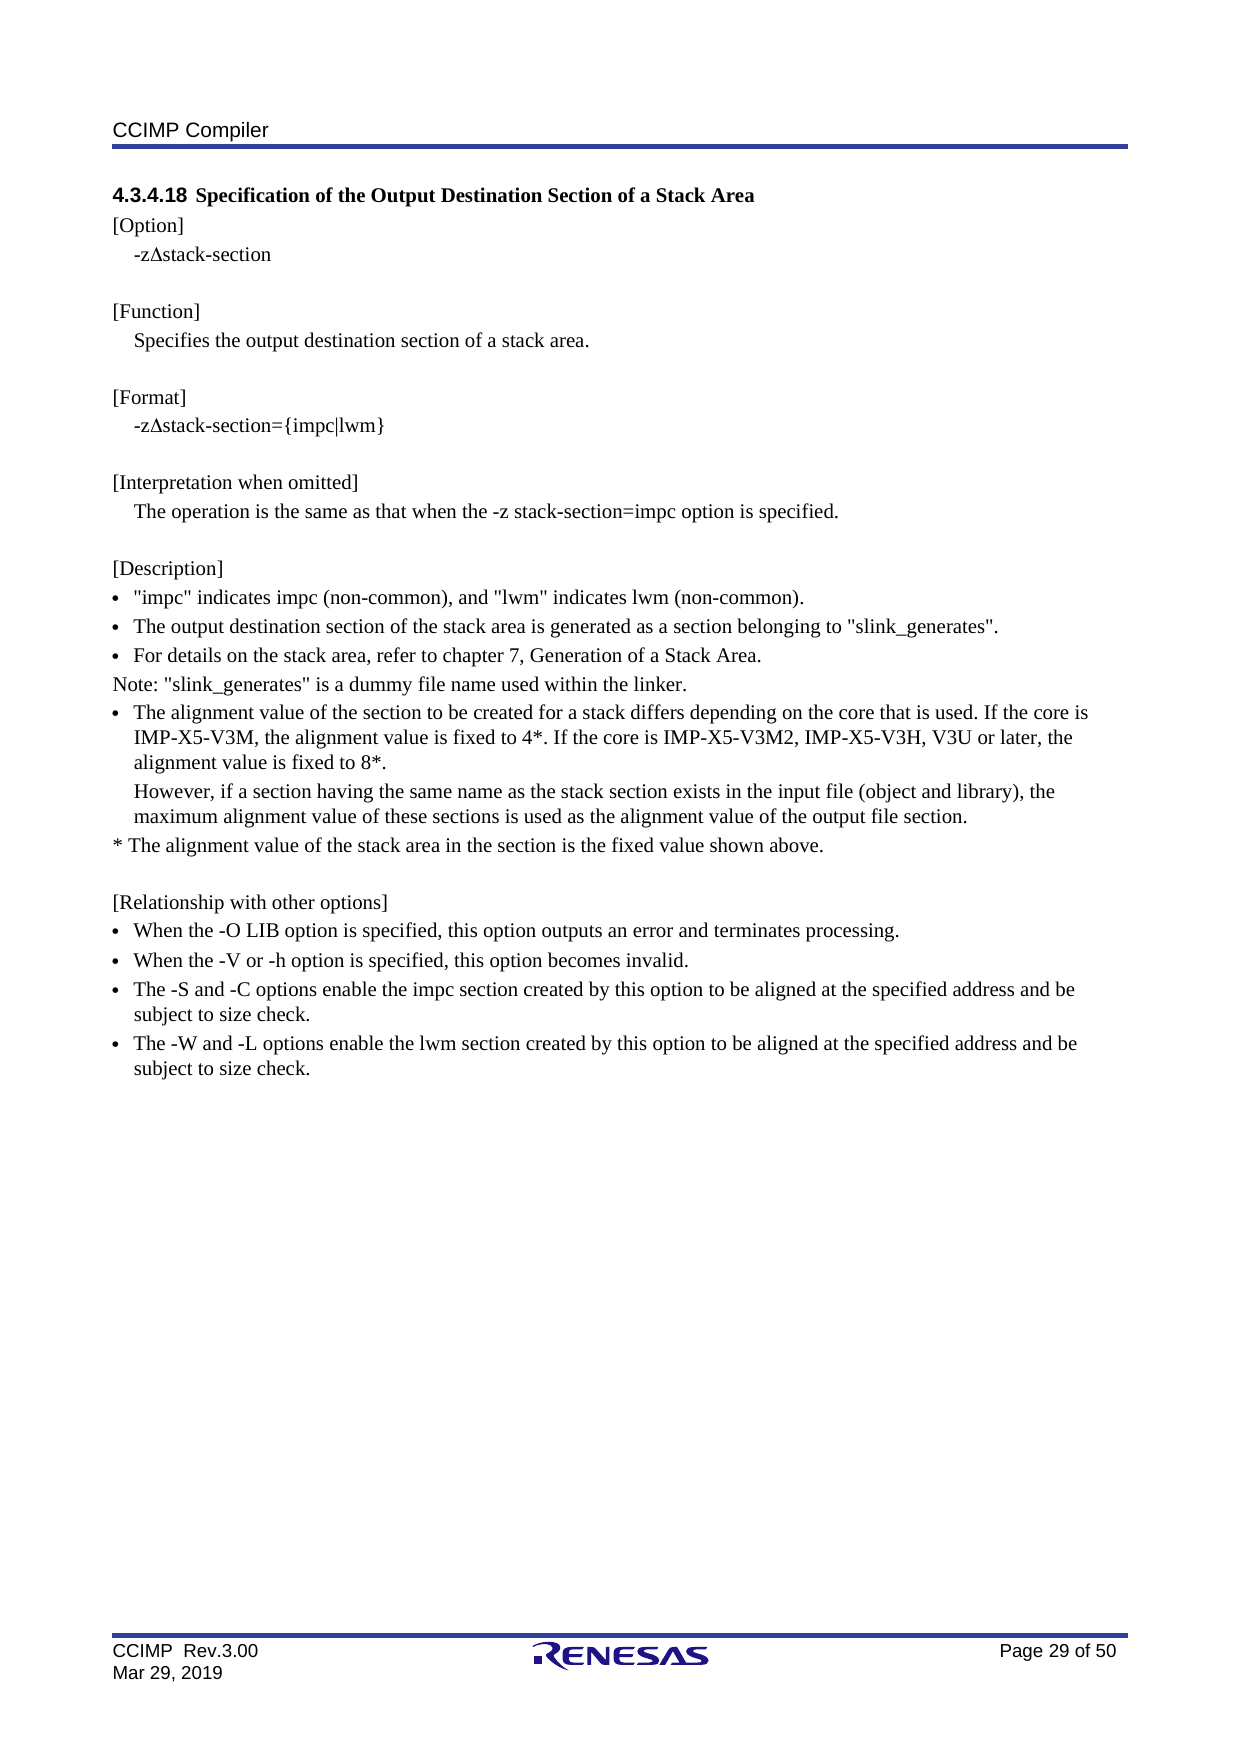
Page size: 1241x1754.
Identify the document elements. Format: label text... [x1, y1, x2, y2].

text [Interpretation when omitted] [112, 470, 1128, 494]
text The output destination section of the stack area is generated as a section belonging to "slink_generates". [112, 613, 1128, 638]
text "impc" indicates impc (non-common), and "lwm" indicates lwm (non-common). [112, 584, 1128, 609]
text * The alignment value of the stack area in the section is the fixed value shown above. [112, 833, 1128, 857]
text The -W and -L options enable the lwm section created by this option to be aligned at the specified address and be subject to size check. [112, 1030, 1128, 1080]
text The -S and -C options enable the impc section created by this option to be aligned at the specified address and be subject to size check. [112, 976, 1128, 1026]
subtitle Specification of the Output Destination Section of a Stack Area [112, 178, 1128, 209]
text -zstack-section={impc|lwm} [133, 413, 1128, 438]
text The alignment value of the section to be created for a stack differs depending on the core that is used. If the core is IMP-X5-V3M, the alignment value is fixed to 4*. If the core is IMP-X5-V3M2, IMP-X5-V3H, V3U or later, the alignment value is fixed to 8*. [112, 700, 1128, 775]
text [Format] [112, 384, 1128, 409]
text Specifies the output destination section of a stack area. [133, 327, 1128, 352]
text [Function] [112, 299, 1128, 323]
text [Description] [112, 556, 1128, 580]
text [Option] [112, 213, 1128, 237]
text The operation is the same as that when the -z stack-section=impc option is specified. [133, 498, 1128, 523]
text Note: "slink_generates" is a dummy file name used within the linker. [112, 672, 1128, 696]
text -zstack-section [133, 242, 1128, 267]
text However, if a section having the same name as the stack section exists in the input file (object and library), the maximum alignment value of these sections is used as the alignment value of the output file section. [133, 779, 1128, 829]
text When the -V or -h option is specified, this option becomes invalid. [112, 947, 1128, 972]
text For details on the stack area, refer to chapter 7, Generation of a Stack Area. [112, 642, 1128, 667]
text [Relationship with other options] [112, 889, 1128, 914]
text When the -O LIB option is specified, this option outputs an error and terminates processing. [112, 918, 1128, 943]
